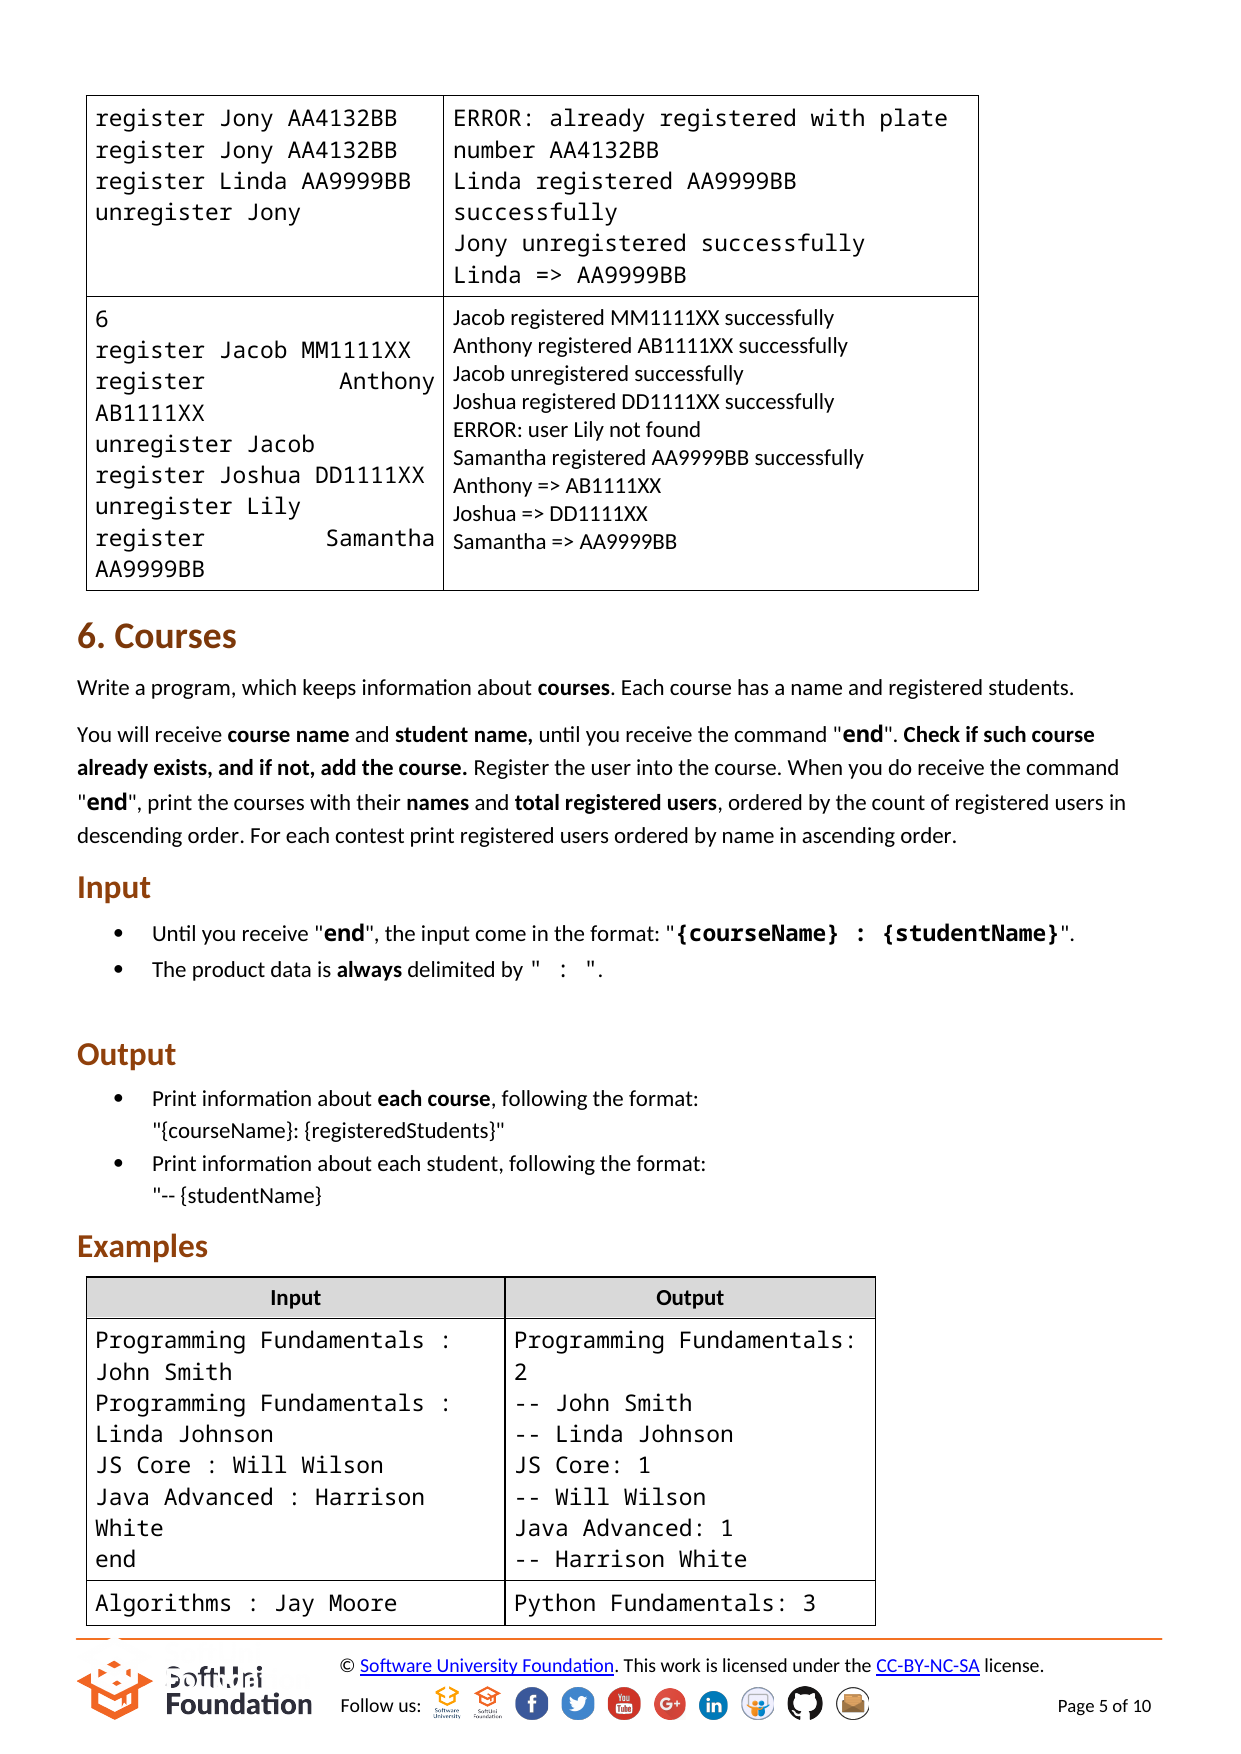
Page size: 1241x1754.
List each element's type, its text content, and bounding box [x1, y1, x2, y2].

picture [515, 1687, 549, 1720]
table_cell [444, 96, 978, 296]
picture [741, 1687, 774, 1720]
table_header Input [87, 1278, 504, 1317]
picture [76, 1636, 312, 1720]
picture [433, 1686, 461, 1720]
text Write a program, which keeps information about courses. Each course has a name and registered students. [77, 673, 1163, 701]
list The product data is always delimited by " : ". [114, 953, 1163, 984]
picture [836, 1687, 869, 1720]
picture [787, 1686, 823, 1720]
table_cell 6 register Jacob MM1111XX register Anthony AB1111XX unregister Jacob register Joshua DD1111XX unregister Lily register Samantha AA9999BB [87, 297, 443, 590]
list Print information about each student, following the format: "-- {studentName} [114, 1149, 1163, 1209]
picture [699, 1712, 707, 1720]
table_cell Programming Fundamentals : John Smith Programming Fundamentals : Linda Johnson JS Core : Will Wilson Java Advanced : Harrison White end [87, 1319, 504, 1580]
picture [720, 1712, 728, 1720]
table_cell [87, 96, 443, 296]
table_cell Jacob registered MM1111XX successfully Anthony registered AB1111XX successfully Jacob unregistered successfully Joshua registered DD1111XX successfully ERROR: user Lily not found Samantha registered AA9999BB successfully Anthony => AB1111XX Joshua => DD1111XX Samantha => AA9999BB [444, 297, 978, 590]
picture [473, 1686, 502, 1720]
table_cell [506, 1581, 875, 1624]
table_header Output [506, 1278, 875, 1317]
text Input [77, 866, 1163, 907]
picture [654, 1688, 686, 1720]
list Print information about each course, following the format: "{courseName}: {registeredStudents}" [114, 1084, 1163, 1144]
table_cell Programming Fundamentals: 2 -- John Smith -- Linda Johnson JS Core: 1 -- Will Wilson Java Advanced: 1 -- Harrison White [506, 1319, 875, 1580]
subtitle Courses [77, 612, 1163, 658]
list Until you receive "end", the input come in the format: "{courseName} : {studentName}". [114, 917, 1163, 948]
picture [699, 1691, 707, 1699]
subtitle Examples [77, 1226, 1163, 1266]
picture [561, 1687, 595, 1720]
picture [720, 1691, 728, 1699]
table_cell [87, 1581, 504, 1624]
text You will receive course name and student name, until you receive the command "end". Check if such course already exists, and if not, add the course. Register the user into the course. When you do receive the command "end", print the courses with their names and total registered users, ordered by the count of registered users in descending order. For each contest print registered users ordered by name in ascending order. [77, 718, 1163, 849]
text Output [77, 1033, 1163, 1074]
picture [607, 1687, 641, 1720]
